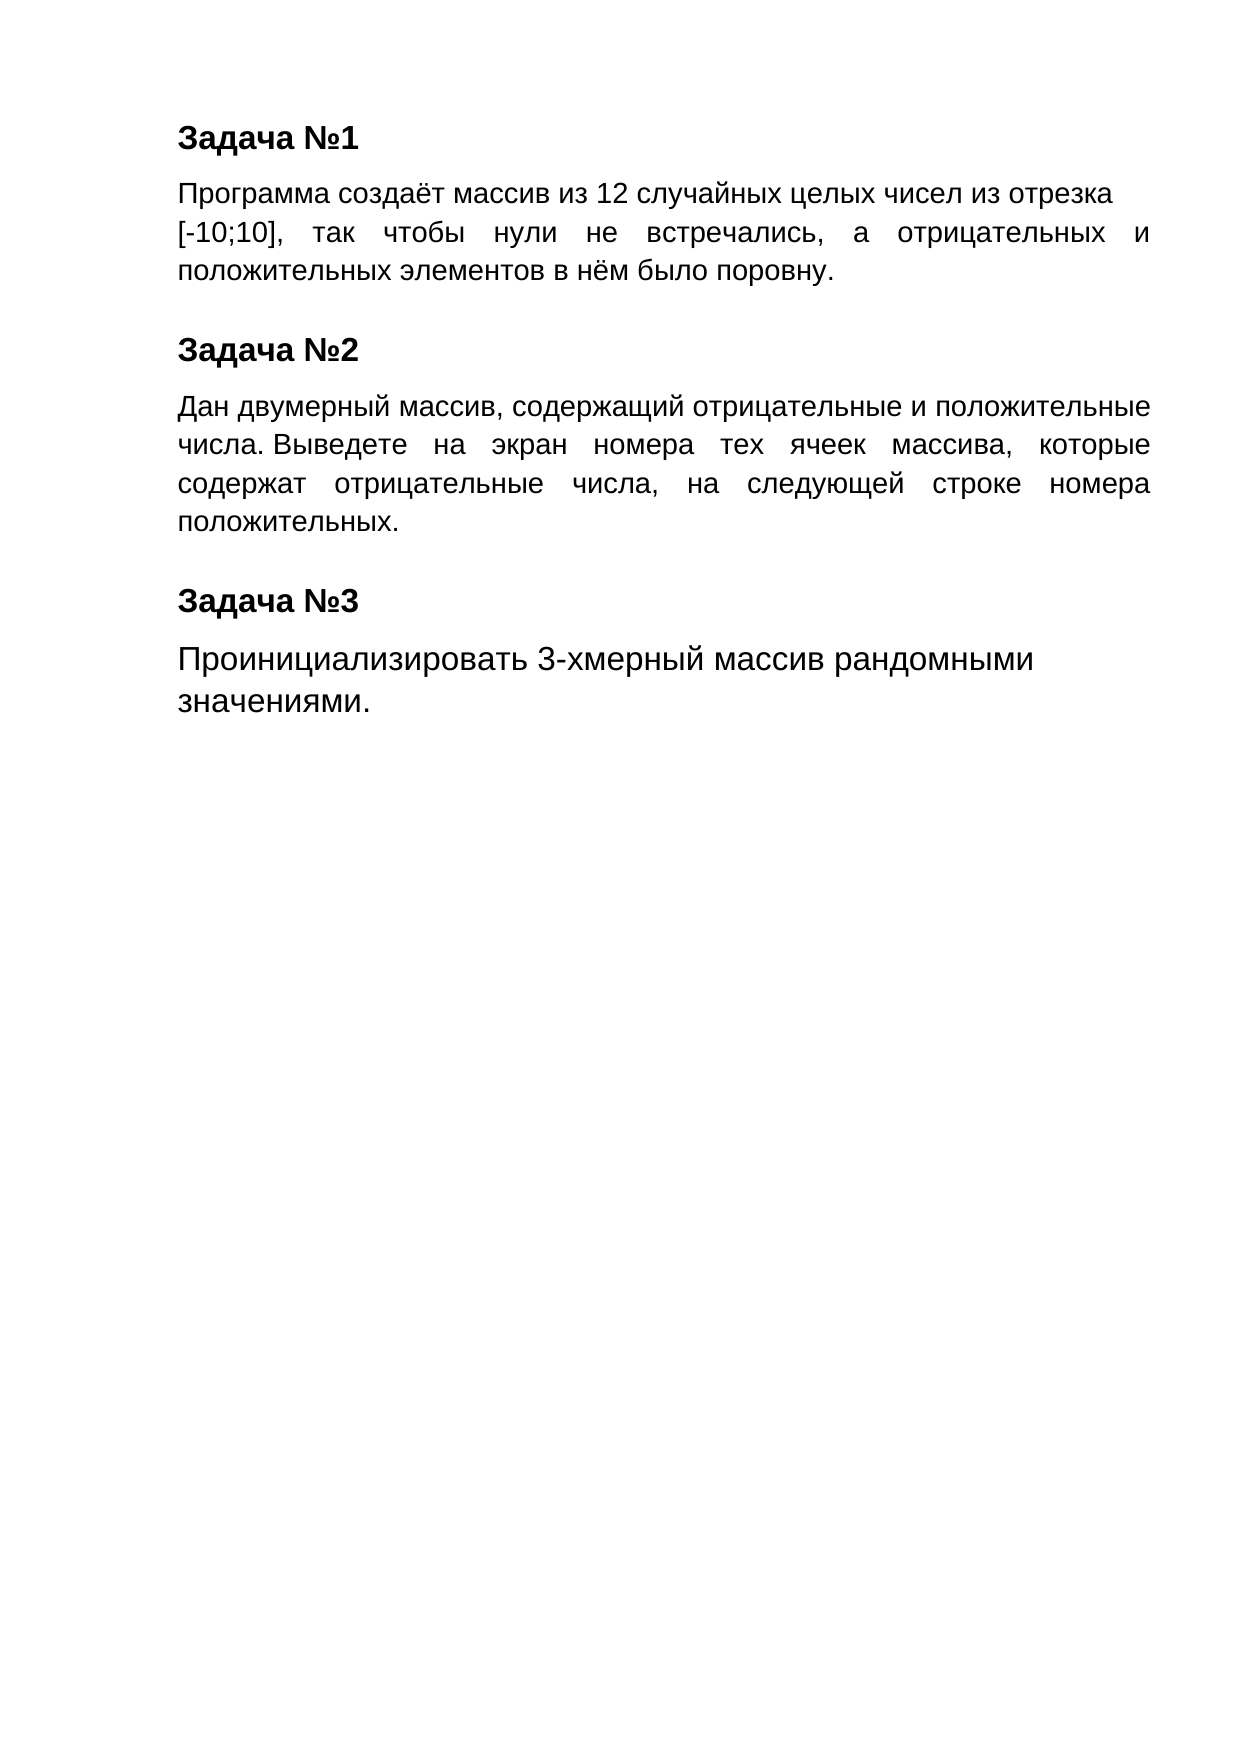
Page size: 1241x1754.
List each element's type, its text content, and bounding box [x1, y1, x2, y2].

text Программа создаёт массив из 12 случайных целых чисел из отрезка [177, 176, 1152, 210]
text Задача №1 [177, 118, 1152, 157]
text Дан двумерный массив, содержащий отрицательные и положительные числа. Выведете на экран номера тех ячеек массива, которые содержат отрицательные числа, на следующей строке номера положительных. [177, 388, 1152, 538]
text Задача №2 [177, 330, 1152, 369]
text [-10;10], так чтобы нули не встречались, а отрицательных и положительных элементов в нём было поровну. [177, 215, 1152, 287]
text Проинициализировать 3-хмерный массив рандомными значениями. [177, 639, 1152, 719]
text Задача №3 [177, 581, 1152, 620]
